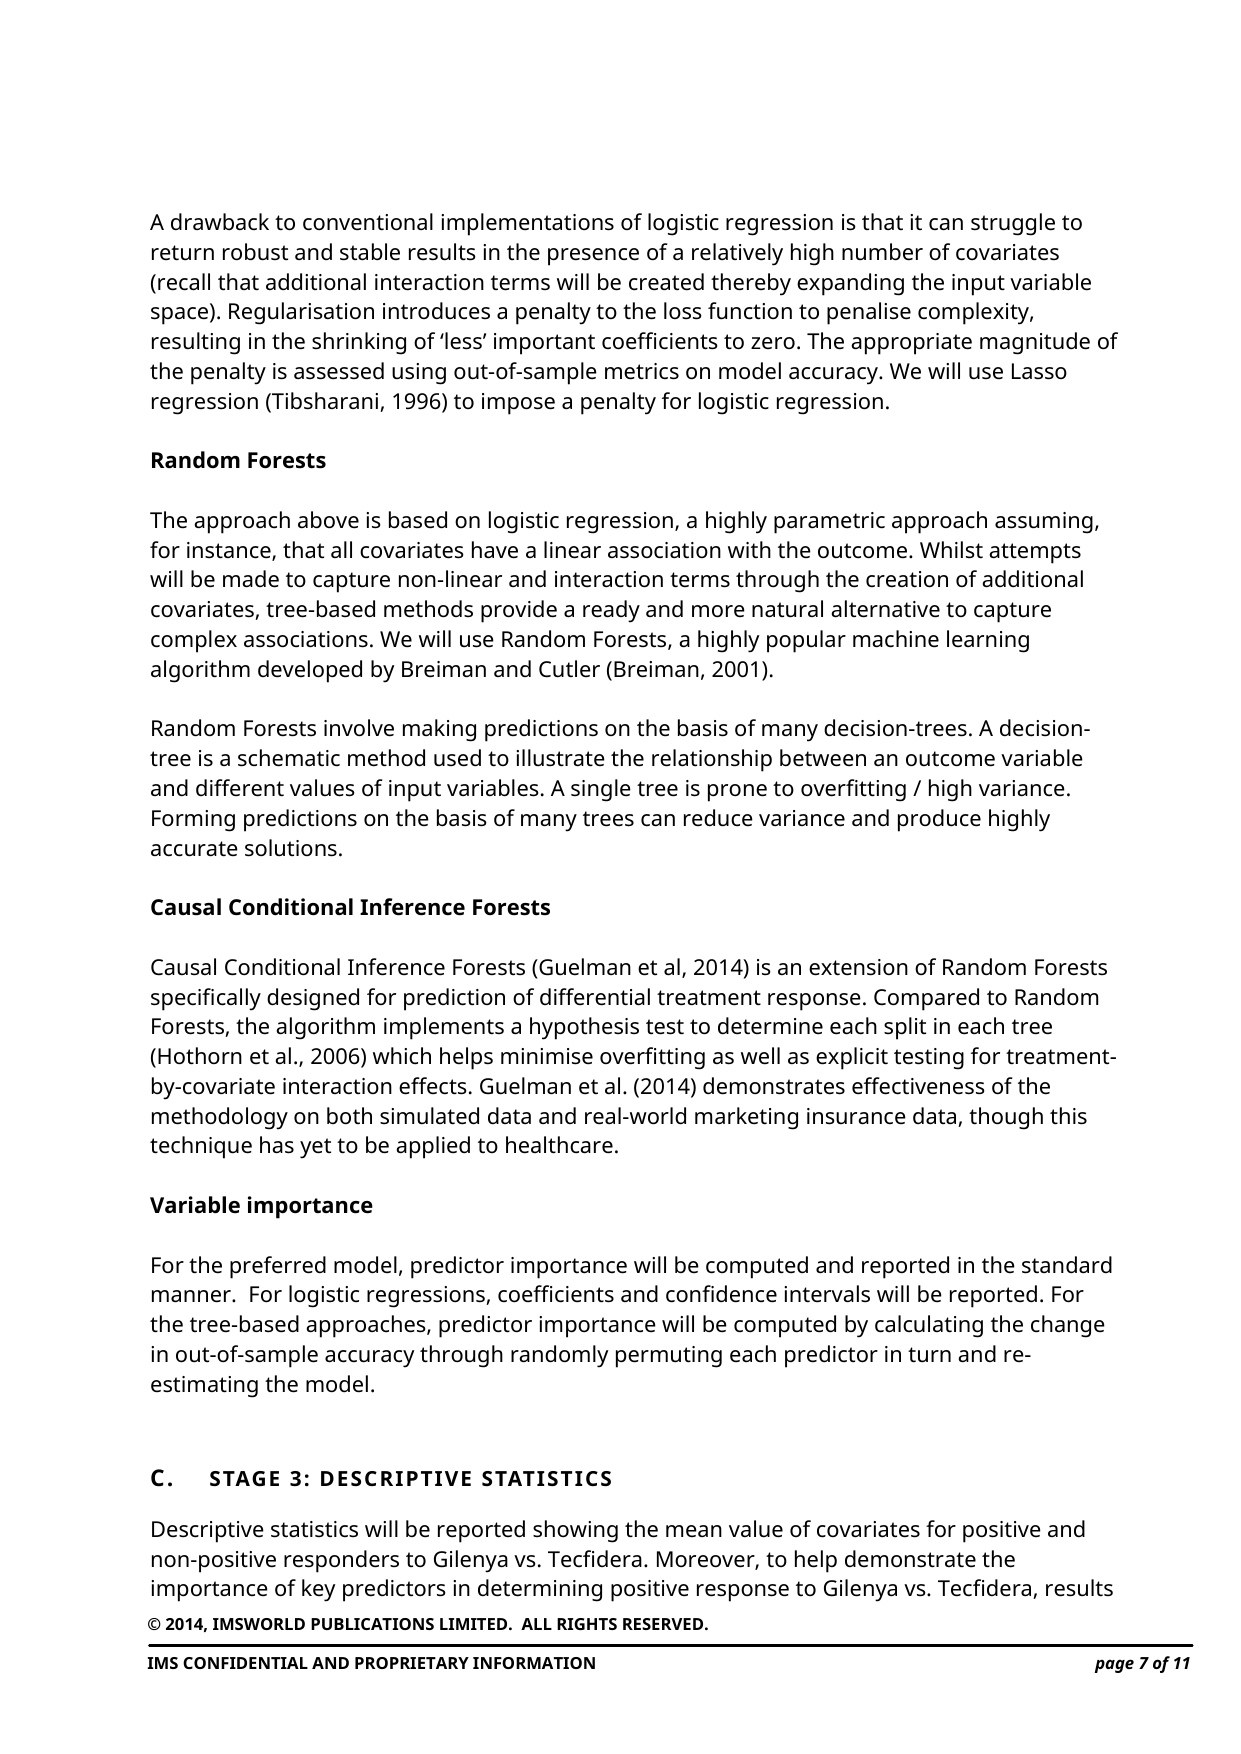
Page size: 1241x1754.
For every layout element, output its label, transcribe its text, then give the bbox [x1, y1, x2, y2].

subtitle Stage 3: Descriptive statistics [150, 1462, 1122, 1493]
text Causal Conditional Inference Forests (Guelman et al, 2014) is an extension of Random Forests specifically designed for prediction of differential treatment response. Compared to Random Forests, the algorithm implements a hypothesis test to determine each split in each tree (Hothorn et al., 2006) which helps minimise overfitting as well as explicit testing for treatment-by-covariate interaction effects. Guelman et al. (2014) demonstrates effectiveness of the methodology on both simulated data and real-world marketing insurance data, though this technique has yet to be applied to healthcare. [150, 952, 1122, 1160]
text Random Forests [150, 445, 1122, 475]
text Random Forests involve making predictions on the basis of many decision-trees. A decision-tree is a schematic method used to illustrate the relationship between an outcome variable and different values of input variables. A single tree is prone to overfitting / high variance. Forming predictions on the basis of many trees can reduce variance and produce highly accurate solutions. [150, 713, 1122, 862]
text Causal Conditional Inference Forests [150, 892, 1122, 922]
text The approach above is based on logistic regression, a highly parametric approach assuming, for instance, that all covariates have a linear association with the outcome. Whilst attempts will be made to capture non-linear and interaction terms through the creation of additional covariates, tree-based methods provide a ready and more natural alternative to capture complex associations. We will use Random Forests, a highly popular machine learning algorithm developed by Breiman and Cutler (Breiman, 2001). [150, 505, 1122, 684]
text A drawback to conventional implementations of logistic regression is that it can struggle to return robust and stable results in the presence of a relatively high number of covariates (recall that additional interaction terms will be created thereby expanding the input variable space). Regularisation introduces a penalty to the loss function to penalise complexity, resulting in the shrinking of ‘less’ important coefficients to zero. The appropriate magnitude of the penalty is assessed using out-of-sample metrics on model accuracy. We will use Lasso regression (Tibsharani, 1996) to impose a penalty for logistic regression. [150, 207, 1122, 416]
text Variable importance [150, 1190, 1122, 1220]
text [150, 1514, 1122, 1603]
text For the preferred model, predictor importance will be computed and reported in the standard manner. For logistic regressions, coefficients and confidence intervals will be reported. For the tree-based approaches, predictor importance will be computed by calculating the change in out-of-sample accuracy through randomly permuting each predictor in turn and re-estimating the model. [150, 1250, 1122, 1399]
